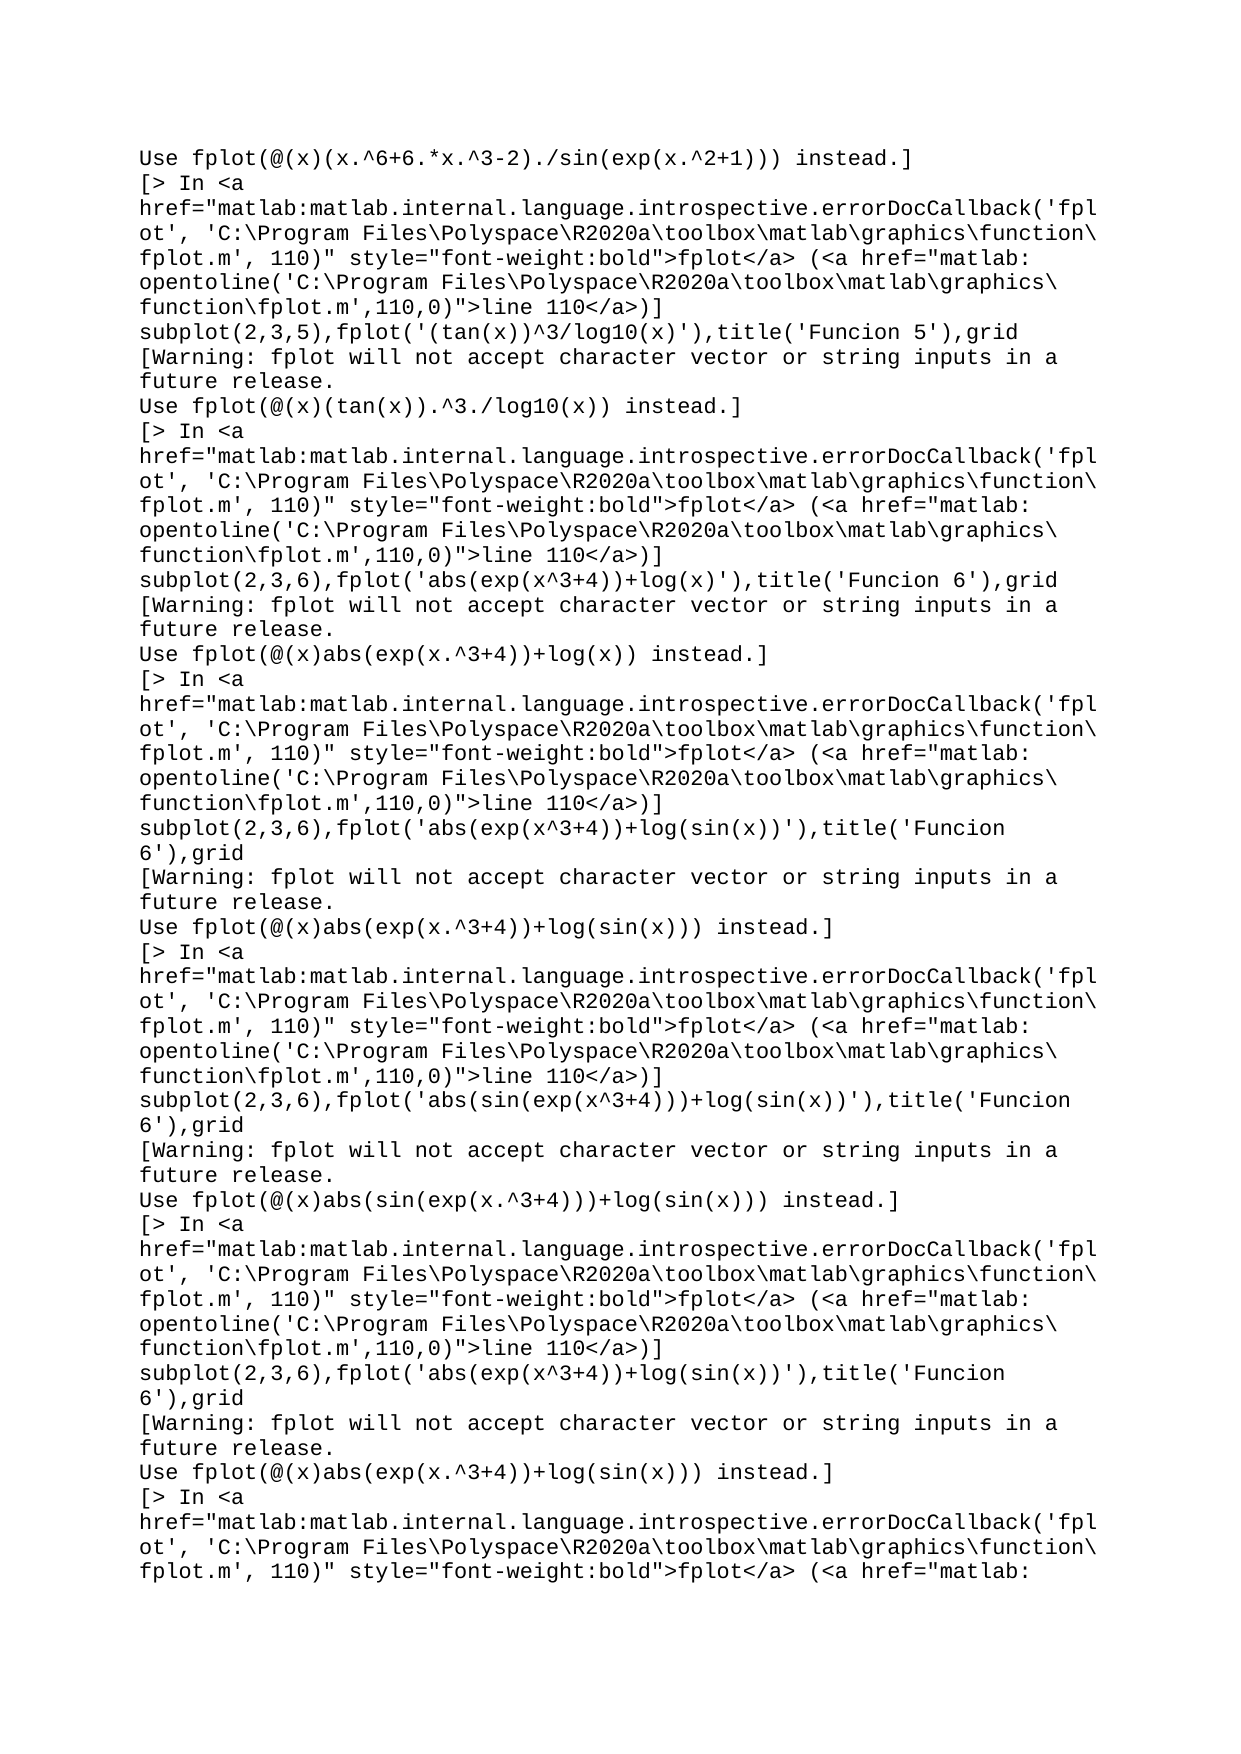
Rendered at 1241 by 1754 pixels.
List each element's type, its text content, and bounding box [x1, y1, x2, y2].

text subplot(2,3,6),fplot('abs(exp(x^3+4))+log(sin(x))'),title('Funcion 6'),grid [139, 1362, 1101, 1412]
text Use fplot(@(x)abs(exp(x.^3+4))+log(sin(x))) instead.] [139, 1462, 1101, 1486]
text Use fplot(@(x)(x.^6+6.*x.^3-2)./sin(exp(x.^2+1))) instead.] [139, 148, 1101, 172]
text subplot(2,3,6),fplot('abs(exp(x^3+4))+log(x)'),title('Funcion 6'),grid [139, 569, 1101, 594]
text [Warning: fplot will not accept character vector or string inputs in a future release. [139, 867, 1101, 916]
text [Warning: fplot will not accept character vector or string inputs in a future release. [139, 594, 1101, 643]
text subplot(2,3,6),fplot('abs(sin(exp(x^3+4)))+log(sin(x))'),title('Funcion 6'),grid [139, 1090, 1101, 1139]
text [Warning: fplot will not accept character vector or string inputs in a future release. [139, 1412, 1101, 1462]
text Use fplot(@(x)(tan(x)).^3./log10(x)) instead.] [139, 396, 1101, 420]
text Use fplot(@(x)abs(sin(exp(x.^3+4)))+log(sin(x))) instead.] [139, 1189, 1101, 1214]
text Use fplot(@(x)abs(exp(x.^3+4))+log(sin(x))) instead.] [139, 916, 1101, 941]
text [139, 1486, 1101, 1586]
text Use fplot(@(x)abs(exp(x.^3+4))+log(x)) instead.] [139, 643, 1101, 668]
text [Warning: fplot will not accept character vector or string inputs in a future release. [139, 346, 1101, 396]
text subplot(2,3,5),fplot('(tan(x))^3/log10(x)'),title('Funcion 5'),grid [139, 321, 1101, 346]
text subplot(2,3,6),fplot('abs(exp(x^3+4))+log(sin(x))'),title('Funcion 6'),grid [139, 817, 1101, 867]
text [Warning: fplot will not accept character vector or string inputs in a future release. [139, 1139, 1101, 1189]
